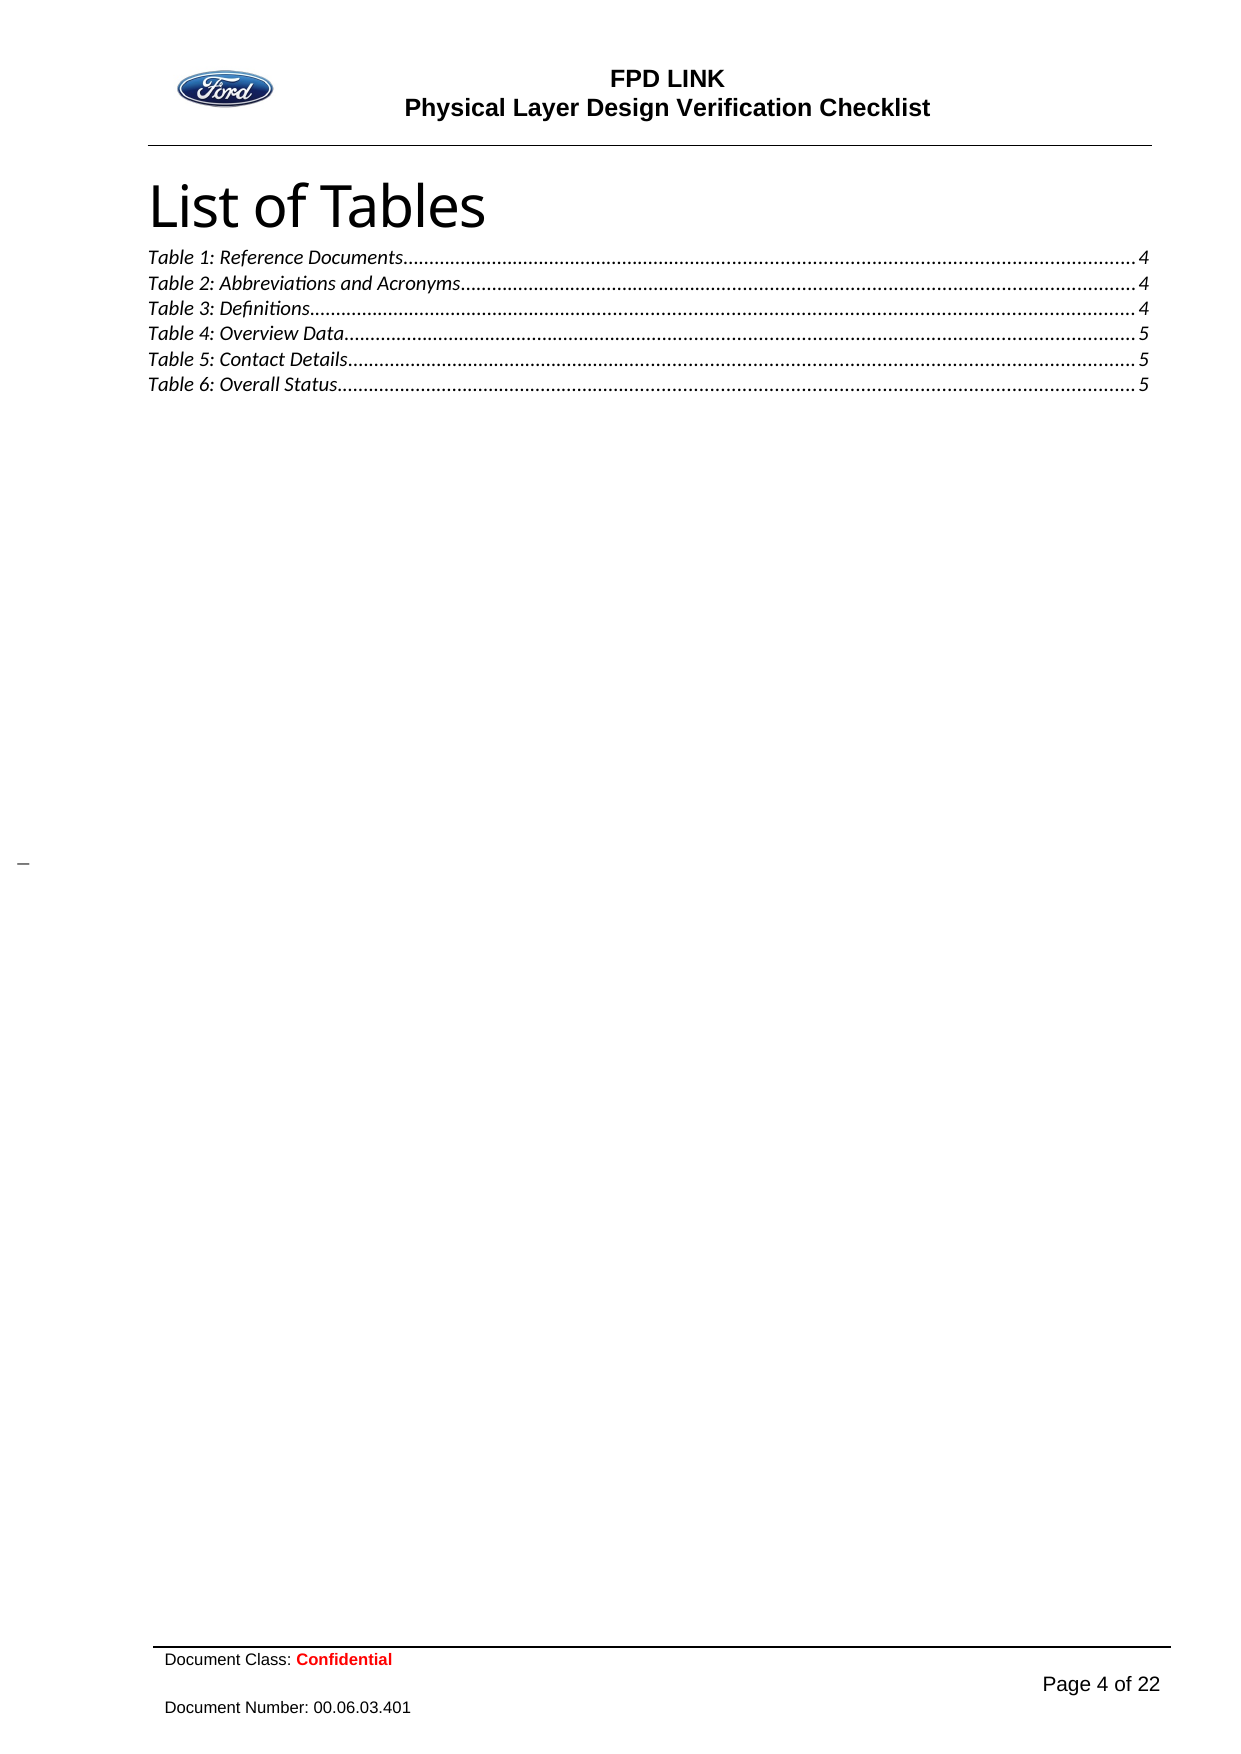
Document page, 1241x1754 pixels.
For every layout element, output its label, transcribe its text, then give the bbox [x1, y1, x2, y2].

picture [165, 58, 285, 119]
text Table 5: Contact Details 5 [148, 346, 1152, 371]
text Table 4: Overview Data 5 [148, 321, 1152, 346]
text Table 6: Overall Status 5 [148, 371, 1152, 397]
text Table 1: Reference Documents 4 [148, 244, 1152, 270]
text Table 2: Abbreviations and Acronyms 4 [148, 270, 1152, 295]
text Table 3: Definitions 4 [148, 295, 1152, 321]
title List of Tables [148, 165, 1152, 244]
